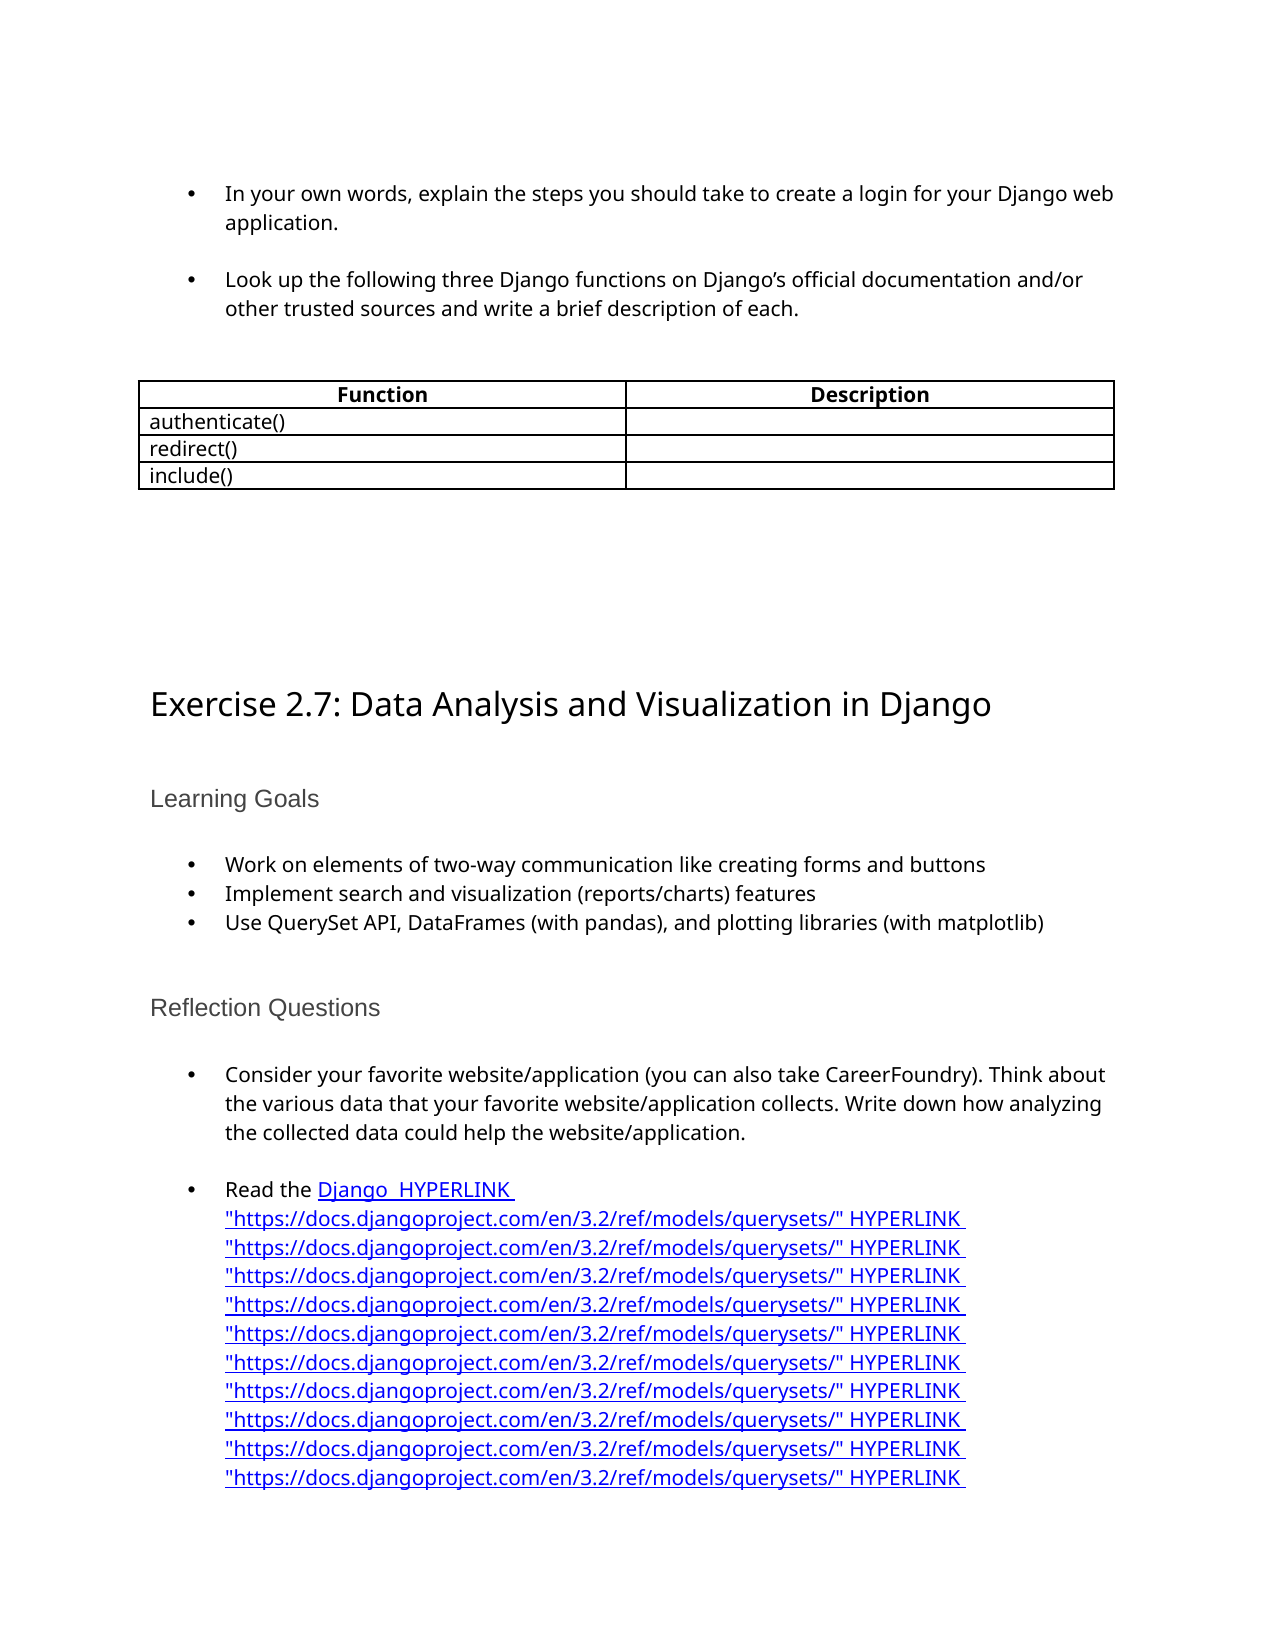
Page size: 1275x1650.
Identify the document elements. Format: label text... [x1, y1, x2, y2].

text Exercise 2.7: Data Analysis and Visualization in Django [150, 696, 1125, 721]
text Reflection Questions [150, 994, 1125, 1022]
list In your own words, explain the steps you should take to create a login for your Django web application. [187, 179, 1125, 236]
table_cell authenticate() [140, 409, 625, 434]
table_cell [627, 409, 1113, 434]
table_cell redirect() [140, 436, 625, 461]
list Use QuerySet API, DataFrames (with pandas), and plotting libraries (with matplotlib) [187, 907, 1125, 936]
list Implement search and visualization (reports/charts) features [187, 878, 1125, 907]
list Work on elements of two-way communication like creating forms and buttons [187, 849, 1125, 878]
table_cell [627, 463, 1113, 488]
list Look up the following three Django functions on Django’s official documentation and/or other trusted sources and write a brief description of each. [187, 265, 1125, 322]
table_header Function [140, 382, 625, 407]
text Learning Goals [150, 787, 1125, 812]
table_header Description [627, 382, 1113, 407]
table_cell include() [140, 463, 625, 488]
list Consider your favorite website/application (you can also take CareerFoundry). Think about the various data that your favorite website/application collects. Write down how analyzing the collected data could help the website/application. [187, 1059, 1125, 1146]
table_cell [627, 436, 1113, 461]
